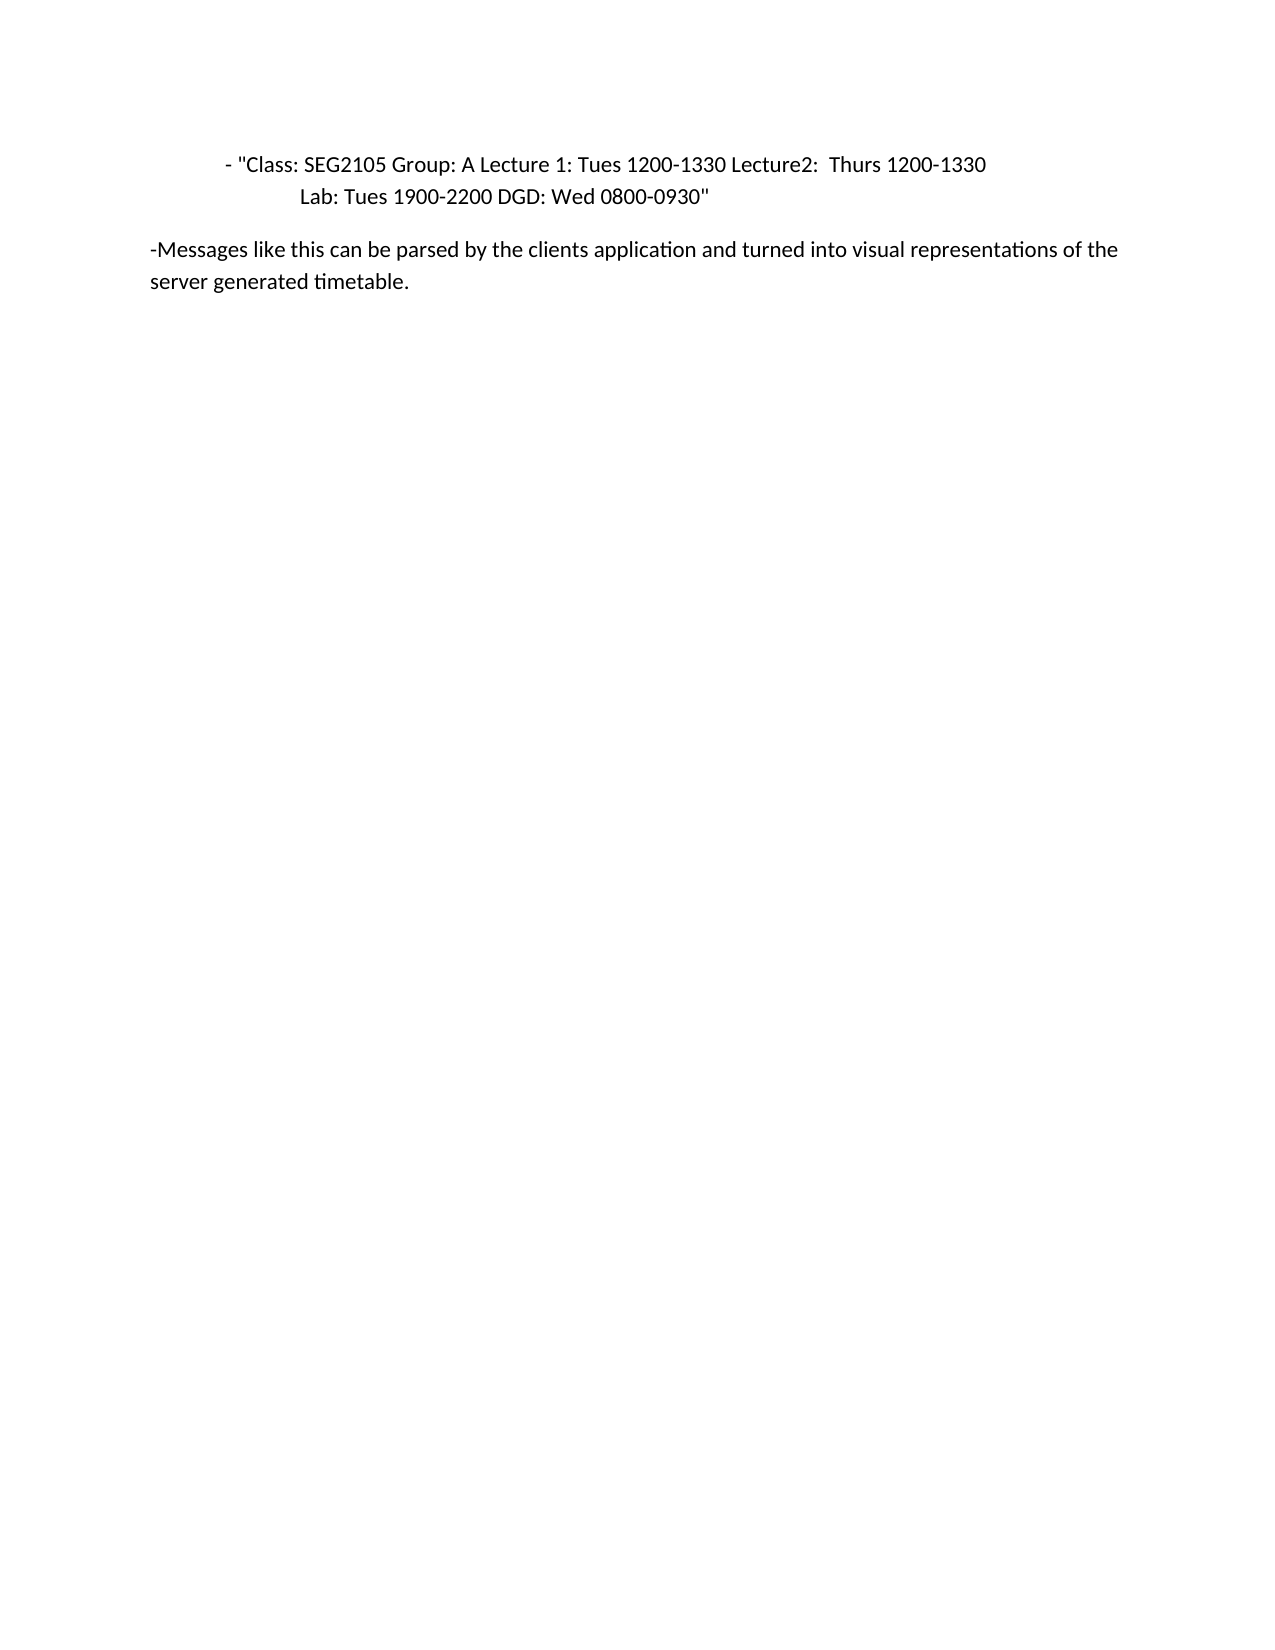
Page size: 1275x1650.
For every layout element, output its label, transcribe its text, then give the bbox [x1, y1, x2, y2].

text -Messages like this can be parsed by the clients application and turned into visual representations of the server generated timetable. [150, 235, 1125, 328]
text - "Class: SEG2105 Group: A Lecture 1: Tues 1200-1330 Lecture2: Thurs 1200-1330 Lab: Tues 1900-2200 DGD: Wed 0800-0930" [150, 150, 1125, 210]
